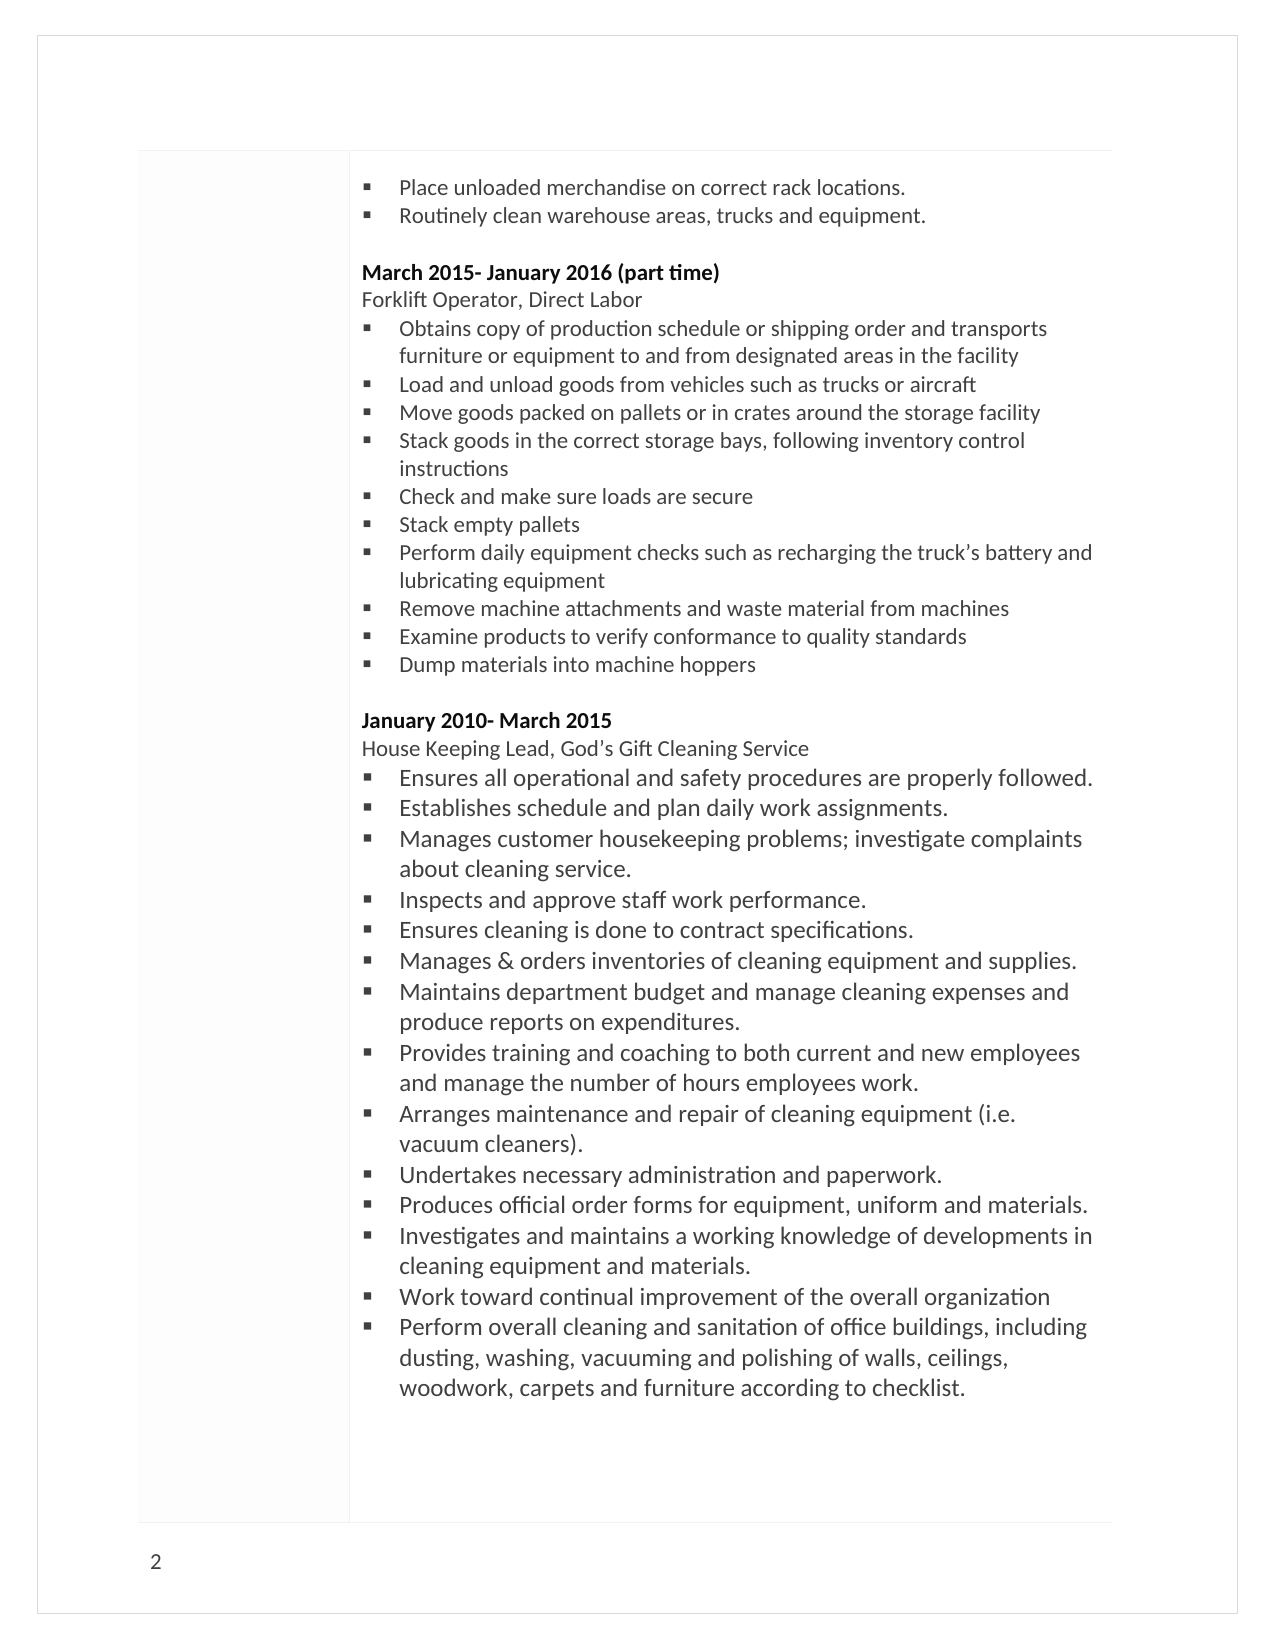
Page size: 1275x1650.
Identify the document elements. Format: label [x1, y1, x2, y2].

table_cell [350, 151, 1113, 1522]
